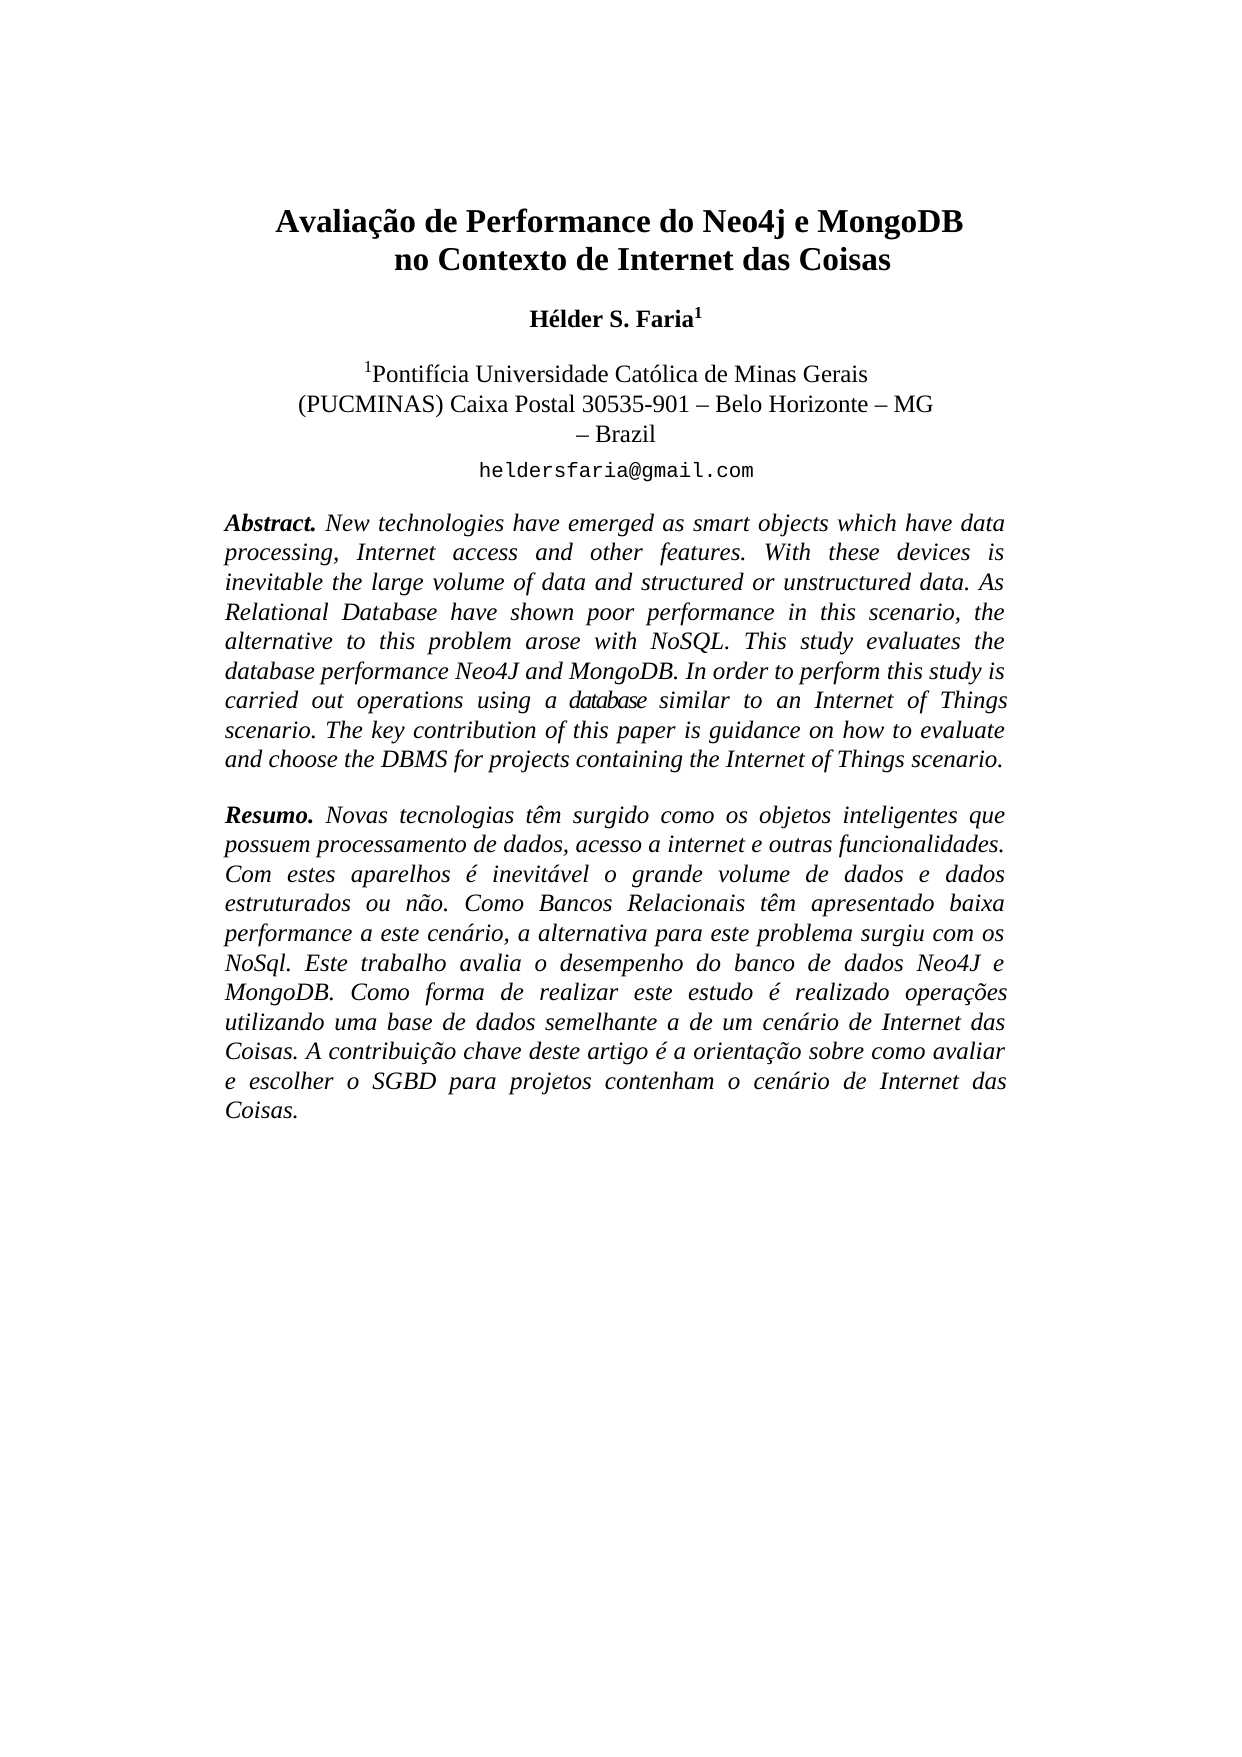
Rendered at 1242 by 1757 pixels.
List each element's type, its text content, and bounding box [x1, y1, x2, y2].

text Abstract. New technologies have emerged as smart objects which have data processing, Internet access and other features. With these devices is inevitable the large volume of data and structured or unstructured data. As Relational Database have shown poor performance in this scenario, the alternative to this problem arose with NoSQL. This study evaluates the database performance Neo4J and MongoDB. In order to perform this study is carried out operations using a database similar to an Internet of Things scenario. The key contribution of this paper is guidance on how to evaluate and choose the DBMS for projects containing the Internet of Things scenario. [224, 508, 1008, 773]
text heldersfaria@gmail.com [292, 460, 940, 484]
text Hélder S. Faria1 [292, 303, 939, 333]
text Resumo. Novas tecnologias têm surgido como os objetos inteligentes que possuem processamento de dados, acesso a internet e outras funcionalidades. Com estes aparelhos é inevitável o grande volume de dados e dados estruturados ou não. Como Bancos Relacionais têm apresentado baixa performance a este cenário, a alternativa para este problema surgiu com os NoSql. Este trabalho avalia o desempenho do banco de dados Neo4J e MongoDB. Como forma de realizar este estudo é realizado operações utilizando uma base de dados semelhante a de um cenário de Internet das Coisas. A contribuição chave deste artigo é a orientação sobre como avaliar e escolher o SGBD para projetos contenham o cenário de Internet das Coisas. [224, 800, 1008, 1124]
text 1Pontifícia Universidade Católica de Minas Gerais (PUCMINAS) Caixa Postal 30535-901 – Belo Horizonte – MG – Brazil [292, 357, 939, 447]
text Avaliação de Performance do Neo4j e MongoDB no Contexto de Internet das Coisas [275, 201, 999, 278]
